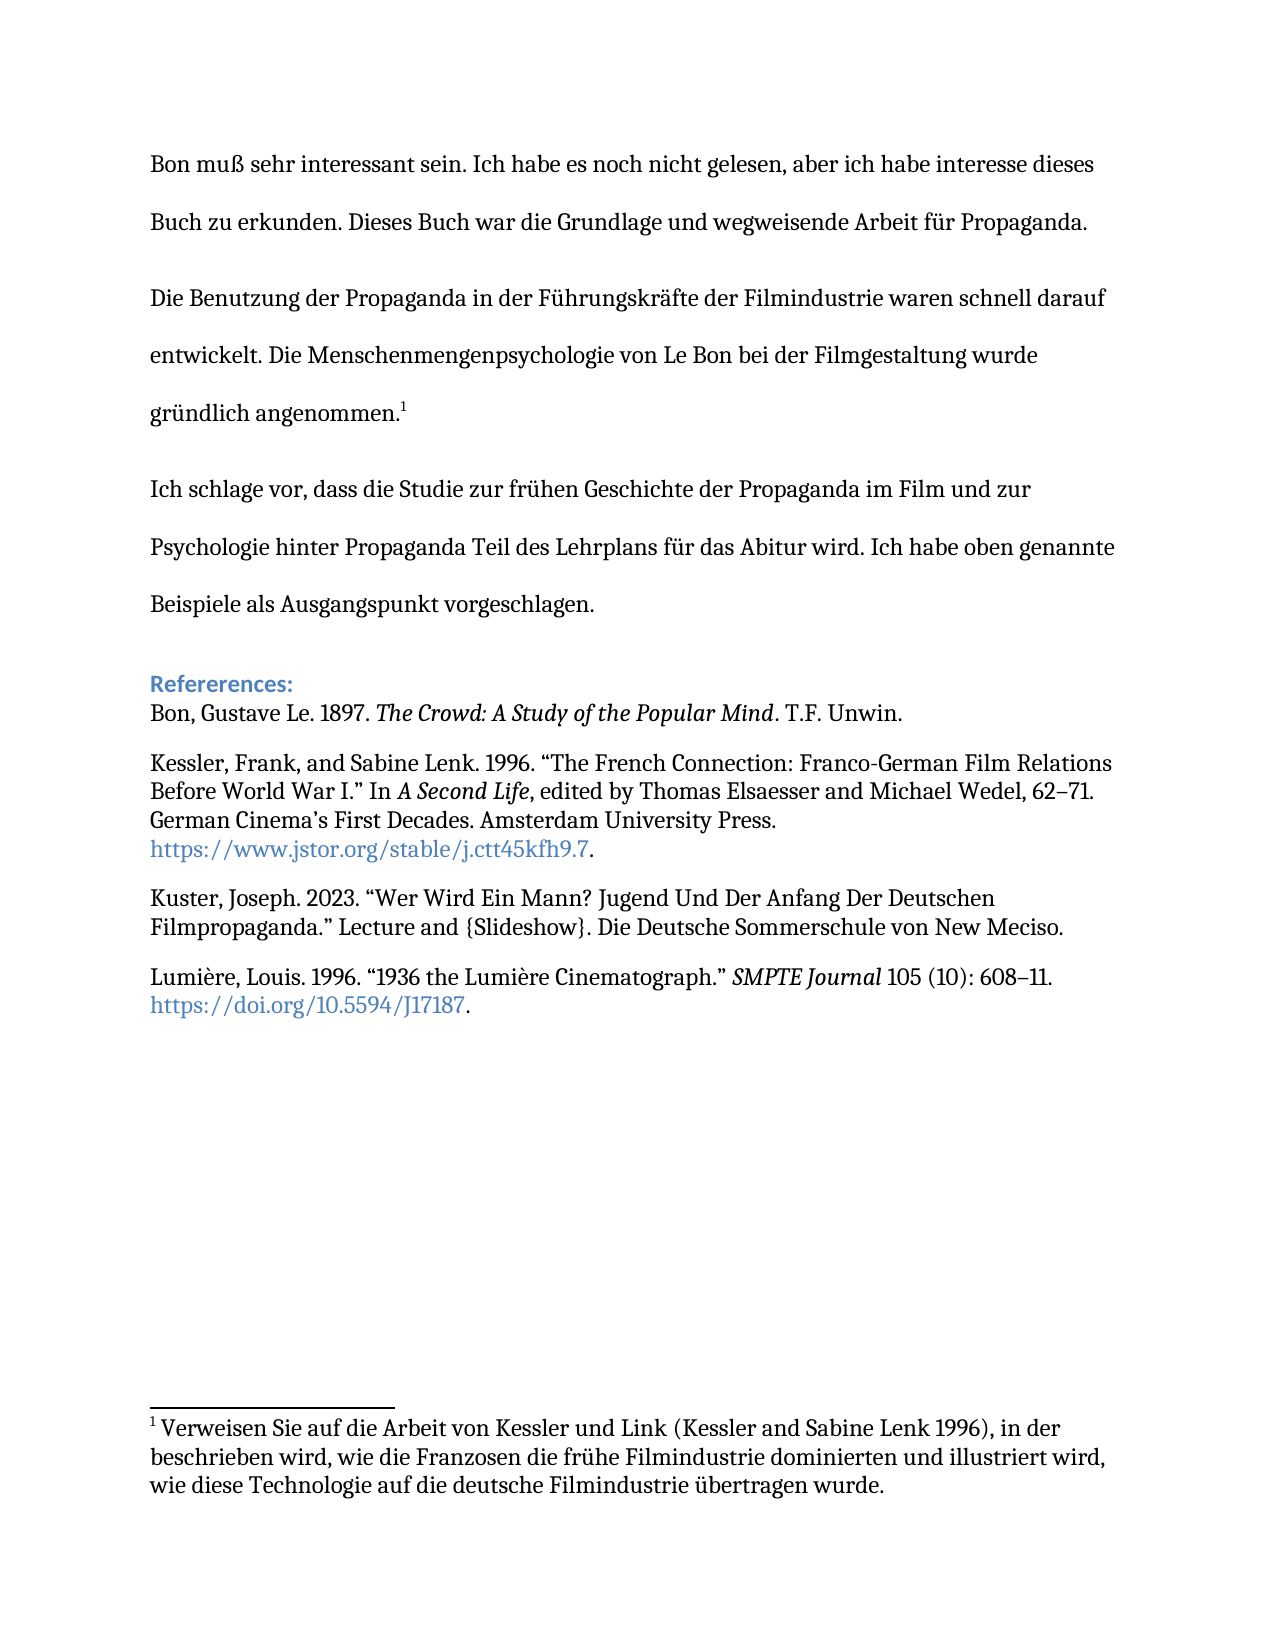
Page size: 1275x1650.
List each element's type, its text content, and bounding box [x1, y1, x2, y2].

text Die Benutzung der Propaganda in der Führungskräfte der Filmindustrie waren schnell darauf entwickelt. Die Menschenmengenpsychologie von Le Bon bei der Filmgestaltung wurde gründlich angenommen. [150, 284, 1125, 427]
text Kessler, Frank, and Sabine Lenk. 1996. “The French Connection: Franco-German Film Relations Before World War I.” In A Second Life, edited by Thomas Elsaesser and Michael Wedel, 62–71. German Cinema’s First Decades. Amsterdam University Press. https://www.jstor.org/stable/j.ctt45kfh9.7. [150, 748, 1125, 863]
text Bon, Gustave Le. 1897. The Crowd: A Study of the Popular Mind. T.F. Unwin. [150, 699, 1125, 728]
subtitle Refererences: [150, 668, 1125, 699]
text Lumière, Louis. 1996. “1936 the Lumière Cinematograph.” SMPTE Journal 105 (10): 608–11. https://doi.org/10.5594/J17187. [150, 963, 1125, 1020]
text Kuster, Joseph. 2023. “Wer Wird Ein Mann? Jugend Und Der Anfang Der Deutschen Filmpropaganda.” Lecture and {Slideshow}. Die Deutsche Sommerschule von New Meciso. [150, 884, 1125, 942]
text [150, 150, 1125, 236]
text Ich schlage vor, dass die Studie zur frühen Geschichte der Propaganda im Film und zur Psychologie hinter Propaganda Teil des Lehrplans für das Abitur wird. Ich habe oben genannte Beispiele als Ausgangspunkt vorgeschlagen. [150, 475, 1125, 619]
